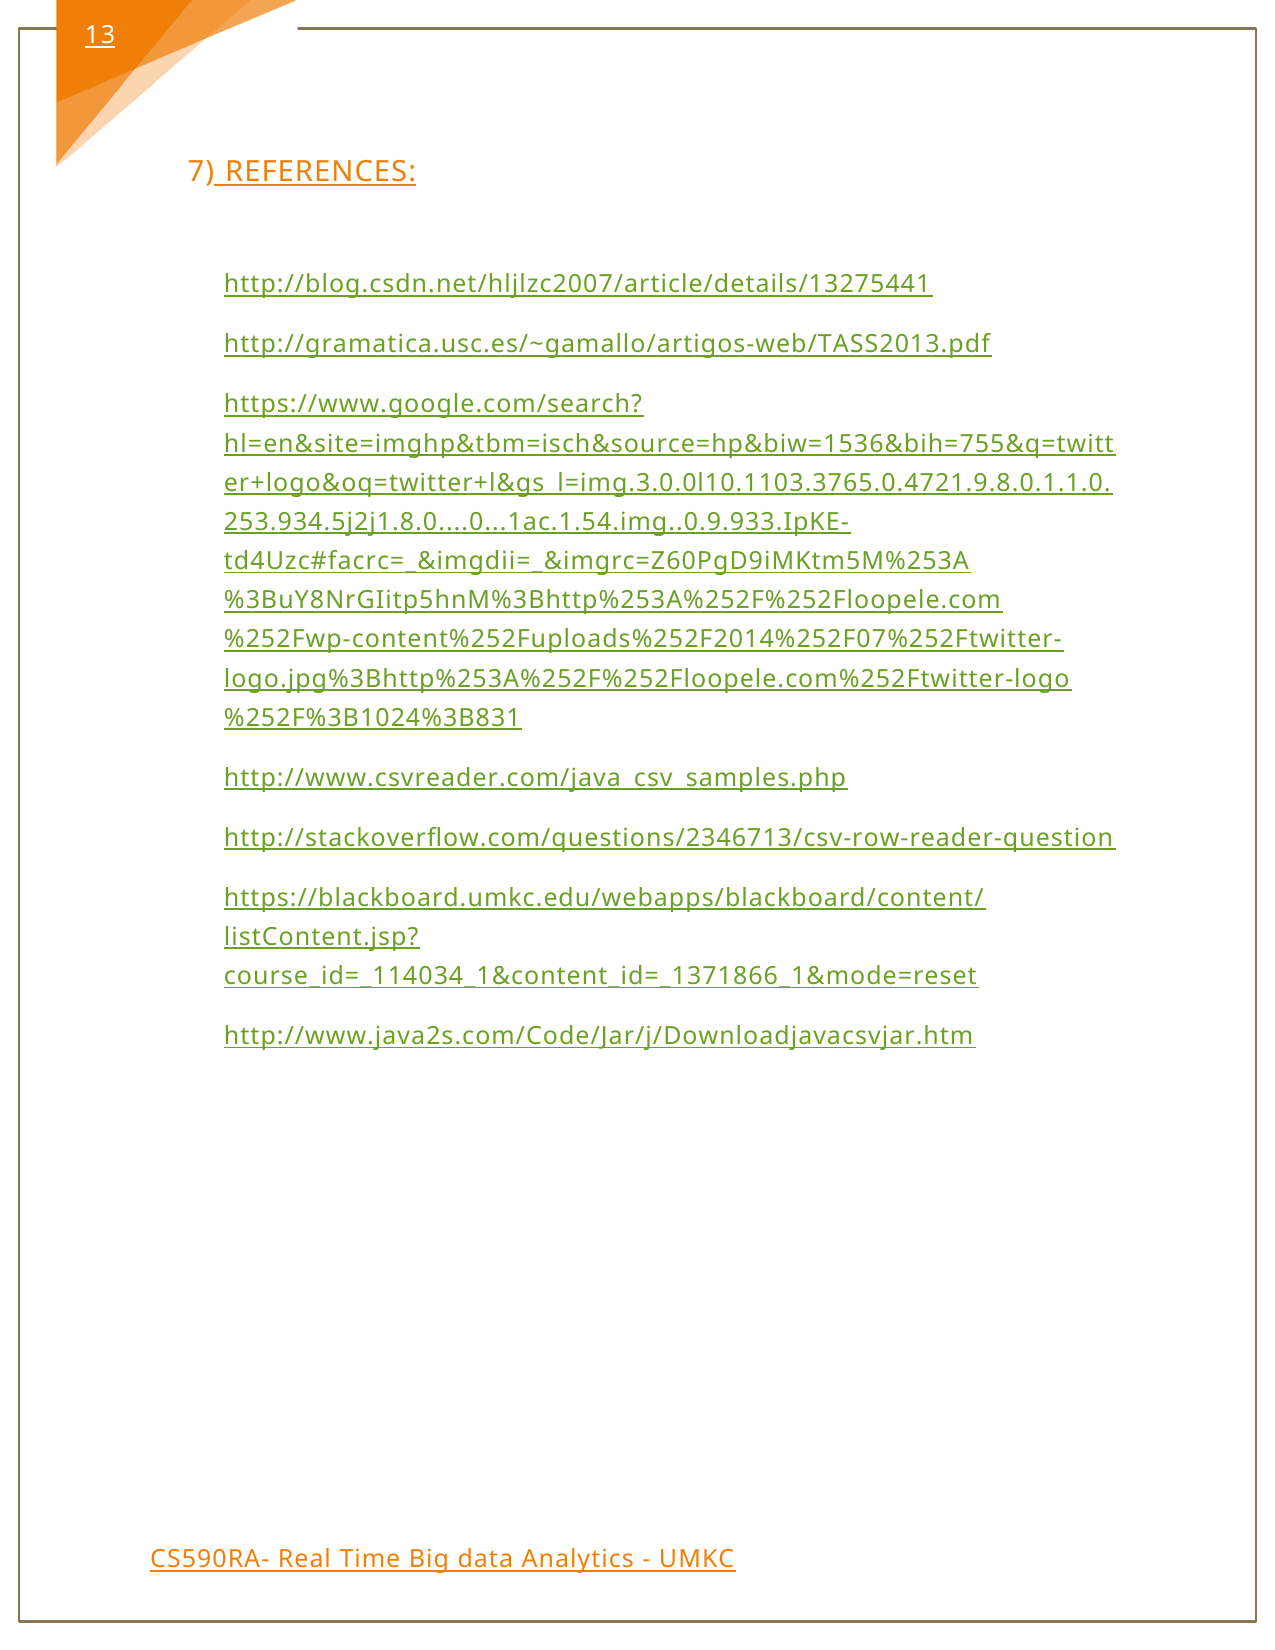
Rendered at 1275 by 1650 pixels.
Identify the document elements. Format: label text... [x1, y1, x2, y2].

text https://www.google.com/search?hl=en&site=imghp&tbm=isch&source=hp&biw=1536&bih=755&q=twitter+logo&oq=twitter+l&gs_l=img.3.0.0l10.1103.3765.0.4721.9.8.0.1.1.0.253.934.5j2j1.8.0....0...1ac.1.54.img..0.9.933.IpKE-td4Uzc#facrc=_&imgdii=_&imgrc=Z60PgD9iMKtm5M%253A%3BuY8NrGIitp5hnM%3Bhttp%253A%252F%252Floopele.com%252Fwp-content%252Fuploads%252F2014%252F07%252Ftwitter-logo.jpg%3Bhttp%253A%252F%252Floopele.com%252Ftwitter-logo%252F%3B1024%3B831 [224, 386, 1125, 733]
text http://www.csvreader.com/java_csv_samples.php [224, 759, 1125, 793]
text https://blackboard.umkc.edu/webapps/blackboard/content/listContent.jsp?course_id=_114034_1&content_id=_1371866_1&mode=reset [224, 879, 1125, 992]
text http://stackoverflow.com/questions/2346713/csv-row-reader-question [224, 819, 1125, 853]
text http://blog.csdn.net/hljlzc2007/article/details/13275441 [224, 266, 1125, 300]
picture [56, 0, 298, 168]
text http://gramatica.usc.es/~gamallo/artigos-web/TASS2013.pdf [224, 326, 1125, 360]
title References: [187, 150, 1125, 190]
text http://www.java2s.com/Code/Jar/j/Downloadjavacsvjar.htm [224, 1018, 1125, 1052]
